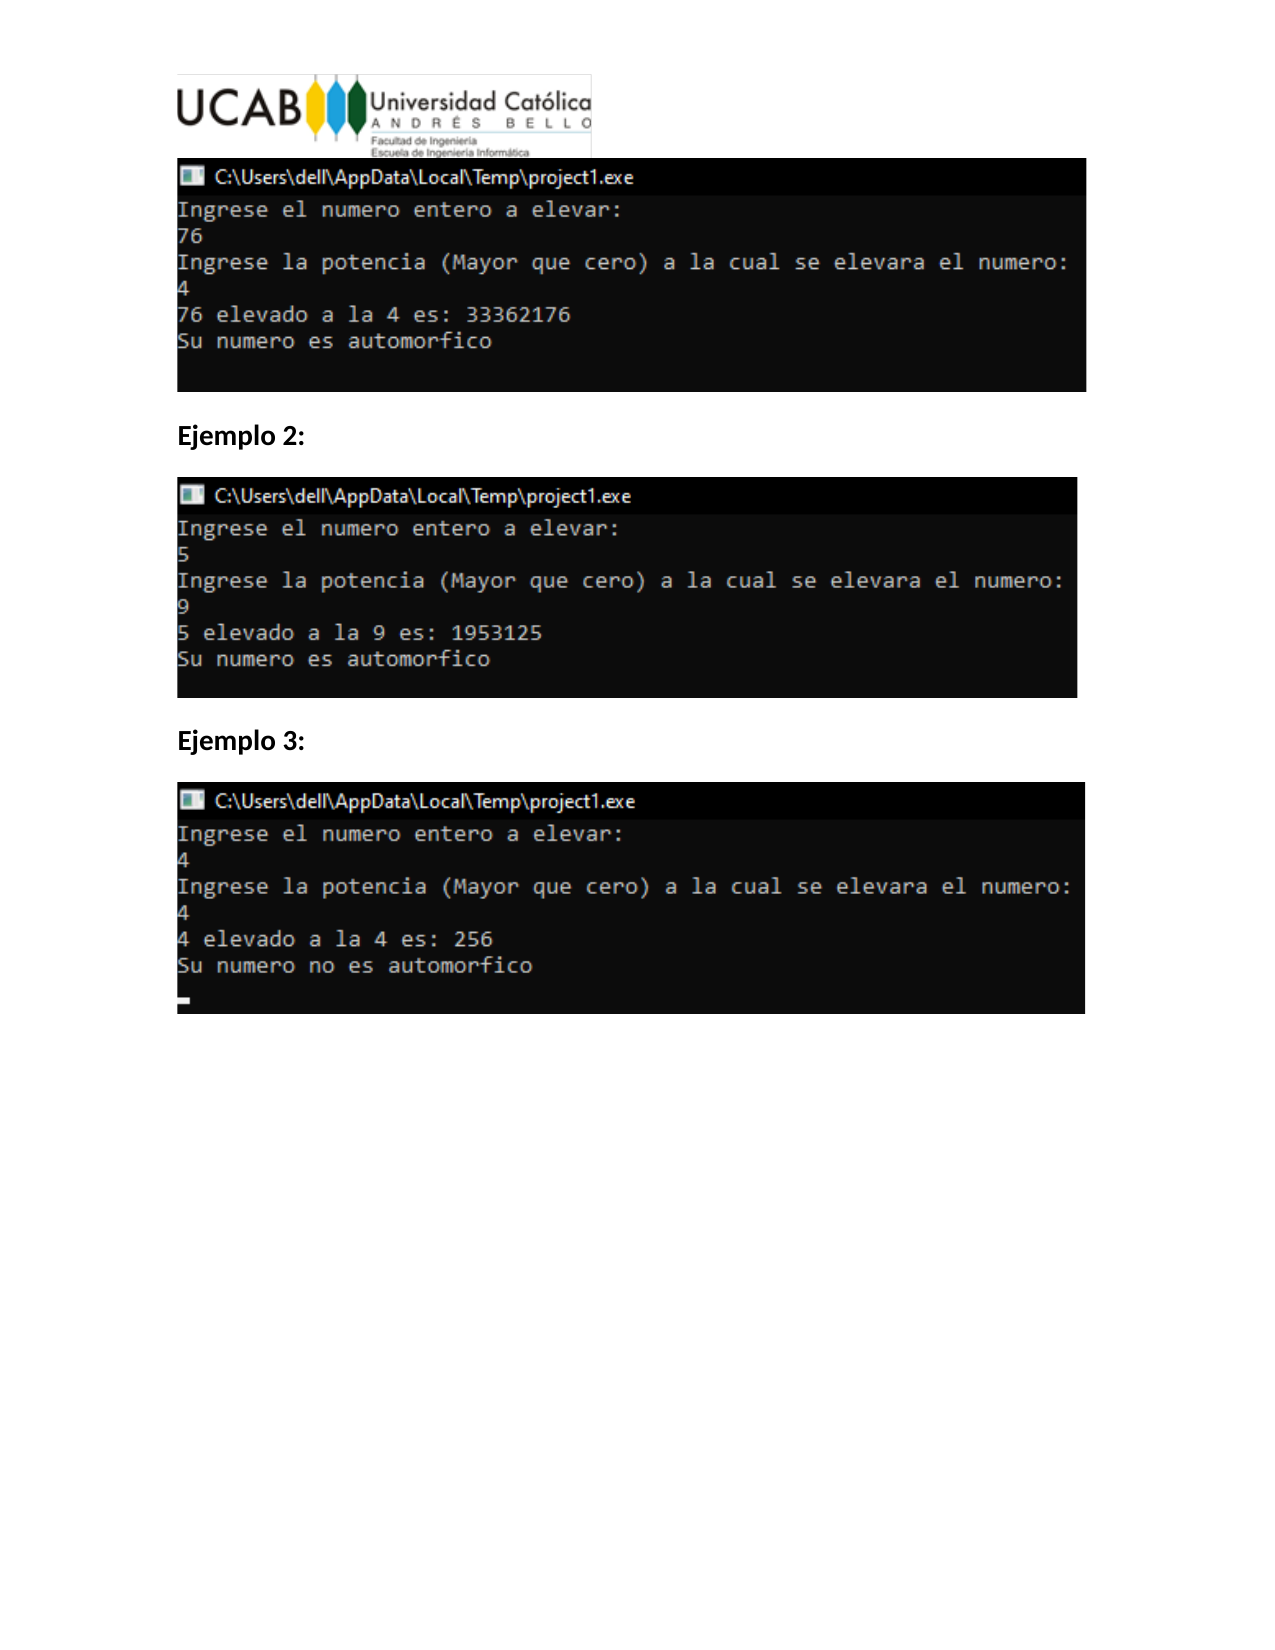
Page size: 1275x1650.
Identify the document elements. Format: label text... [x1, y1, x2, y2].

picture [177, 477, 1078, 698]
text Ejemplo 2: [177, 417, 1098, 452]
picture [177, 782, 1086, 1014]
text Ejemplo 3: [177, 722, 1098, 758]
picture [177, 73, 1087, 392]
